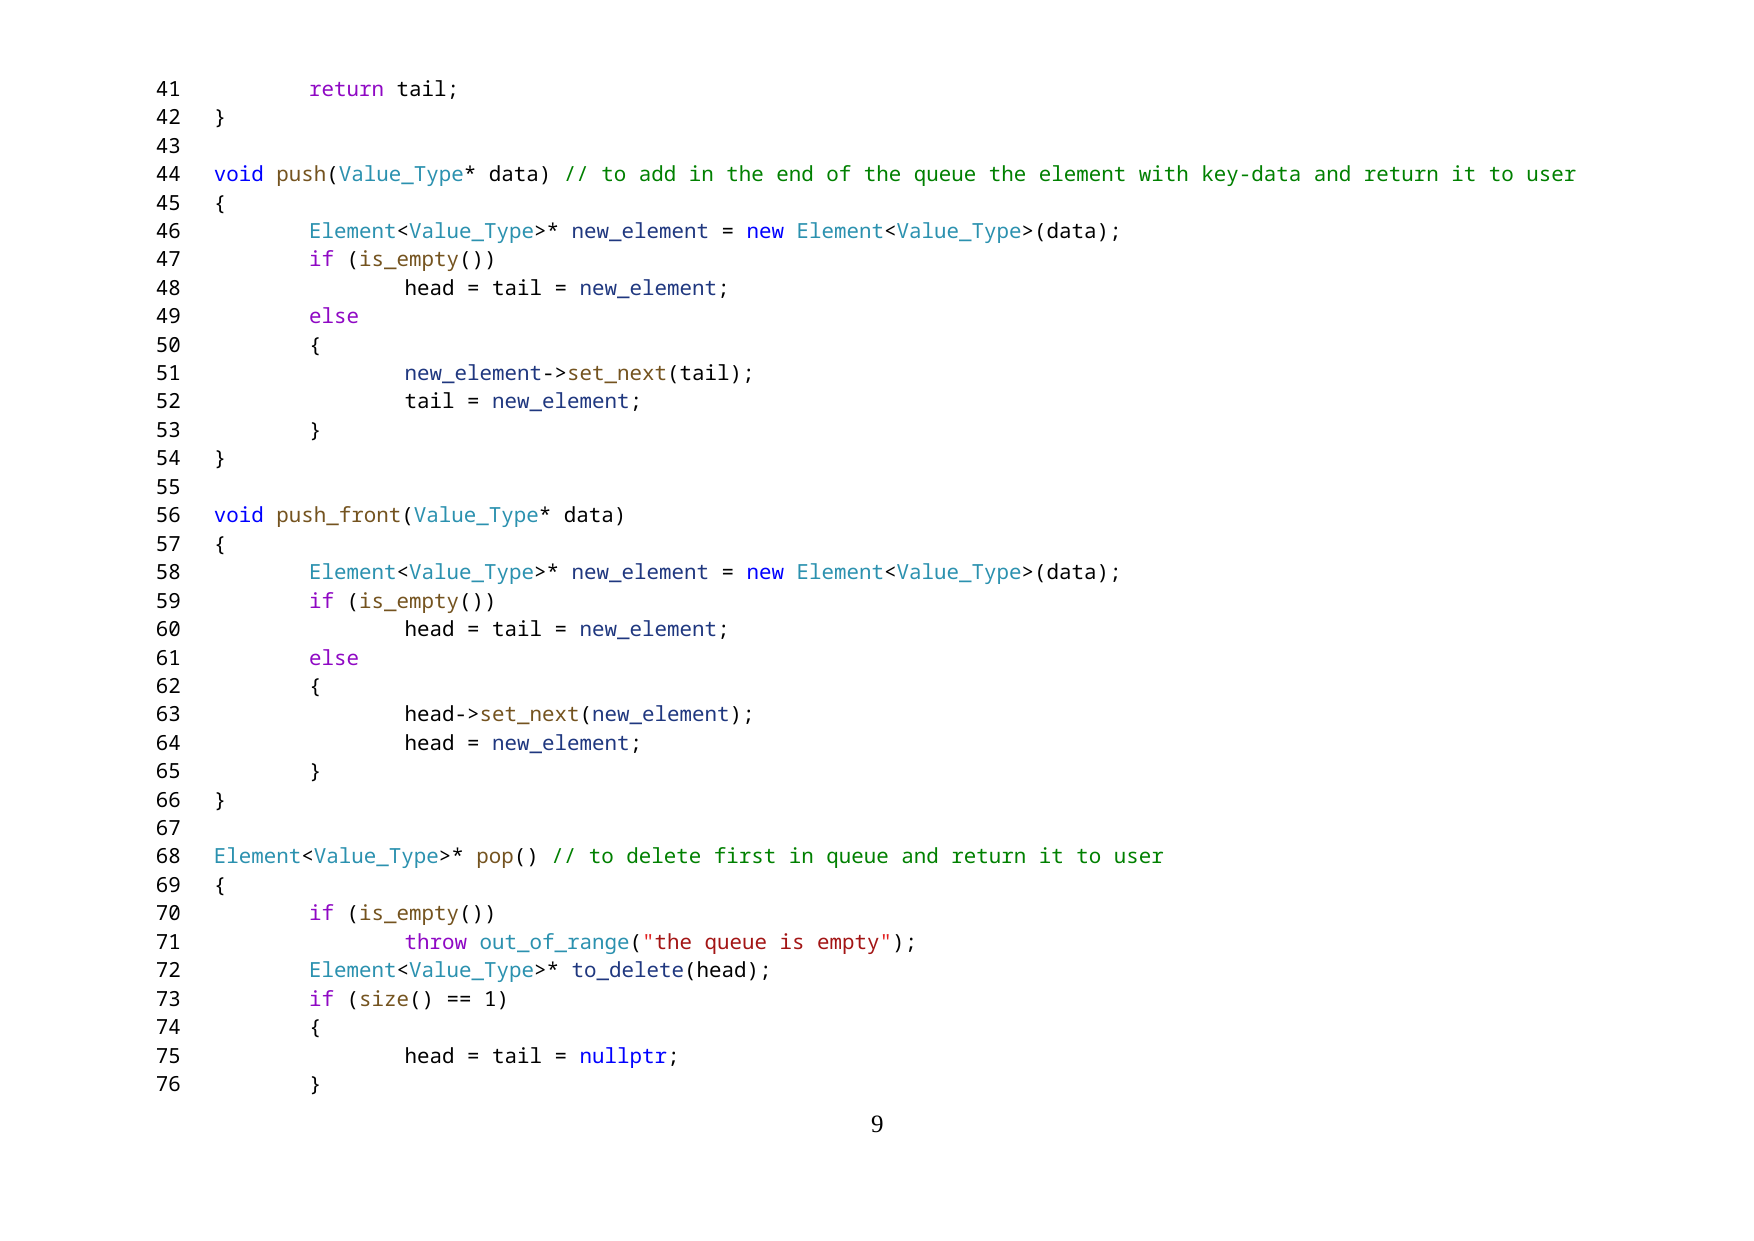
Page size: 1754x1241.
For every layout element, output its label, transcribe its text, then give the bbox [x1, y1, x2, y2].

list { [156, 870, 1636, 898]
list } [156, 443, 1636, 472]
list else [156, 643, 1636, 671]
list head = new_element; [156, 728, 1636, 756]
list head = tail = nullptr; [156, 1041, 1636, 1069]
list Element<Value_Type>* new_element = new Element<Value_Type>(data); [156, 557, 1636, 586]
list if (is_empty()) [156, 898, 1636, 927]
list { [156, 1012, 1636, 1041]
list } [156, 102, 1636, 131]
list { [156, 330, 1636, 358]
list else [156, 301, 1636, 330]
list { [156, 529, 1636, 557]
list if (size() == 1) [156, 984, 1636, 1012]
list tail = new_element; [156, 387, 1636, 415]
list throw out_of_range("the queue is empty"); [156, 927, 1636, 955]
list head = tail = new_element; [156, 273, 1636, 301]
list head->set_next(new_element); [156, 699, 1636, 728]
list } [156, 785, 1636, 813]
list if (is_empty()) [156, 244, 1636, 273]
list Element<Value_Type>* to_delete(head); [156, 955, 1636, 984]
list } [156, 756, 1636, 785]
list if (is_empty()) [156, 586, 1636, 614]
list new_element->set_next(tail); [156, 358, 1636, 387]
list } [156, 1069, 1636, 1098]
list void push_front(Value_Type* data) [156, 500, 1636, 529]
list } [156, 415, 1636, 443]
list head = tail = new_element; [156, 614, 1636, 643]
list Element<Value_Type>* new_element = new Element<Value_Type>(data); [156, 216, 1636, 244]
list { [156, 671, 1636, 699]
list return tail; [156, 74, 1636, 102]
list Element<Value_Type>* pop() // to delete first in queue and return it to user [156, 842, 1636, 870]
list { [156, 188, 1636, 216]
list void push(Value_Type* data) // to add in the end of the queue the element with key-data and return it to user [156, 159, 1636, 188]
